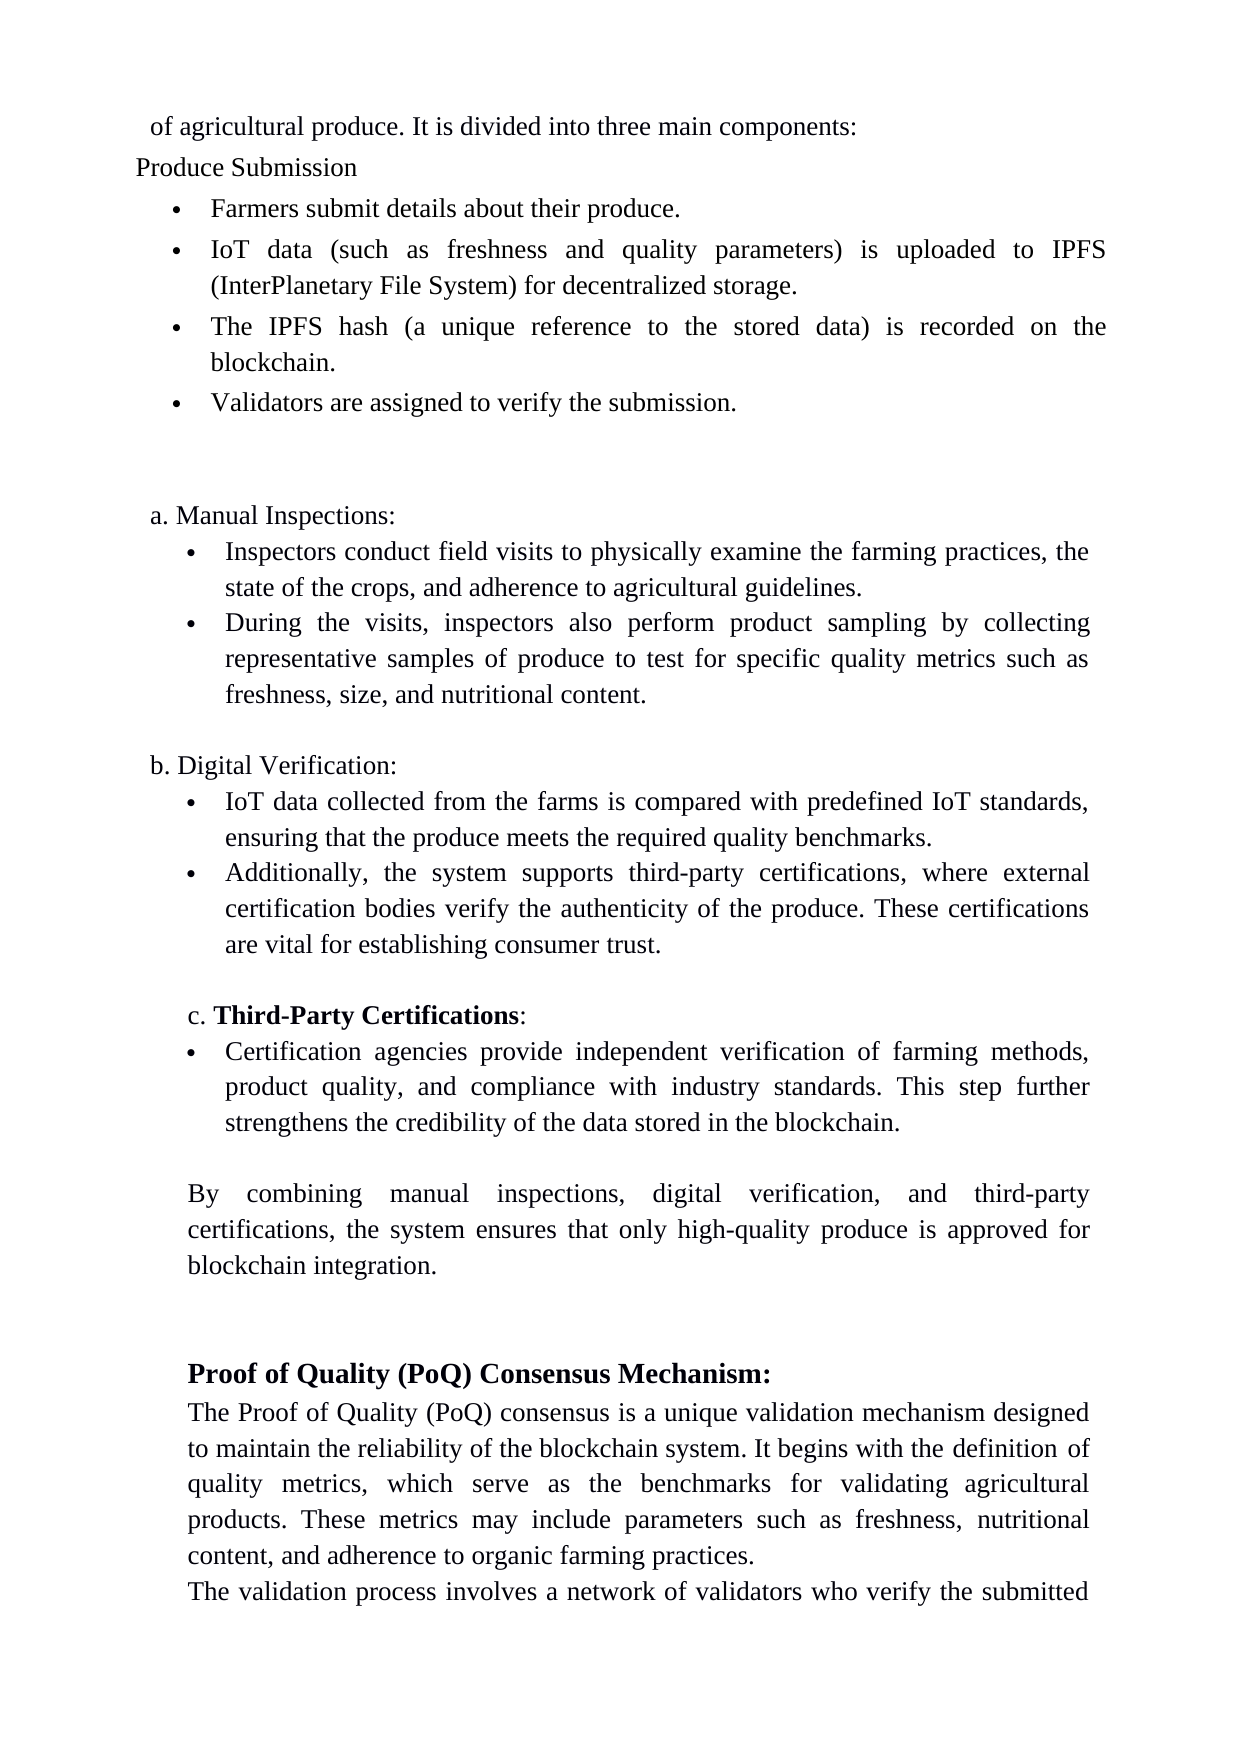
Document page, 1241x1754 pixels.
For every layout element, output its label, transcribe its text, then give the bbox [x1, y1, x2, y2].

text The Proof of Quality (PoQ) consensus is a unique validation mechanism designed to maintain the reliability of the blockchain system. It begins with the definition of quality metrics, which serve as the benchmarks for validating agricultural products. These metrics may include parameters such as freshness, nutritional content, and adherence to organic farming practices. [187, 1396, 1090, 1570]
text By combining manual inspections, digital verification, and third-party certifications, the system ensures that only high-quality produce is approved for blockchain integration. [187, 1178, 1090, 1280]
subtitle Third-Party Certifications: [187, 999, 1128, 1030]
list Digital Verification: [150, 749, 1128, 780]
list Manual Inspections: [150, 499, 1128, 530]
list Inspectors conduct field visits to physically examine the farming practices, the state of the crops, and adherence to agricultural guidelines. [187, 535, 1090, 602]
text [150, 110, 1108, 142]
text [187, 1575, 1090, 1606]
list Validators are assigned to verify the submission. [173, 387, 1108, 418]
list IoT data (such as freshness and quality parameters) is uploaded to IPFS (InterPlanetary File System) for decentralized storage. [173, 233, 1108, 300]
list The IPFS hash (a unique reference to the stored data) is recorded on the blockchain. [173, 310, 1108, 377]
list IoT data collected from the farms is compared with predefined IoT standards, ensuring that the produce meets the required quality benchmarks. [187, 785, 1090, 852]
list Farmers submit details about their produce. [173, 192, 1108, 223]
list Additionally, the system supports third-party certifications, where external certification bodies verify the authenticity of the produce. These certifications are vital for establishing consumer trust. [187, 856, 1090, 959]
list Certification agencies provide independent verification of farming methods, product quality, and compliance with industry standards. This step further strengthens the credibility of the data stored in the blockchain. [187, 1034, 1090, 1137]
text Produce Submission [135, 151, 1108, 182]
subtitle Proof of Quality (PoQ) Consensus Mechanism: [187, 1356, 1128, 1390]
list During the visits, inspectors also perform product sampling by collecting representative samples of produce to test for specific quality metrics such as freshness, size, and nutritional content. [187, 606, 1090, 709]
